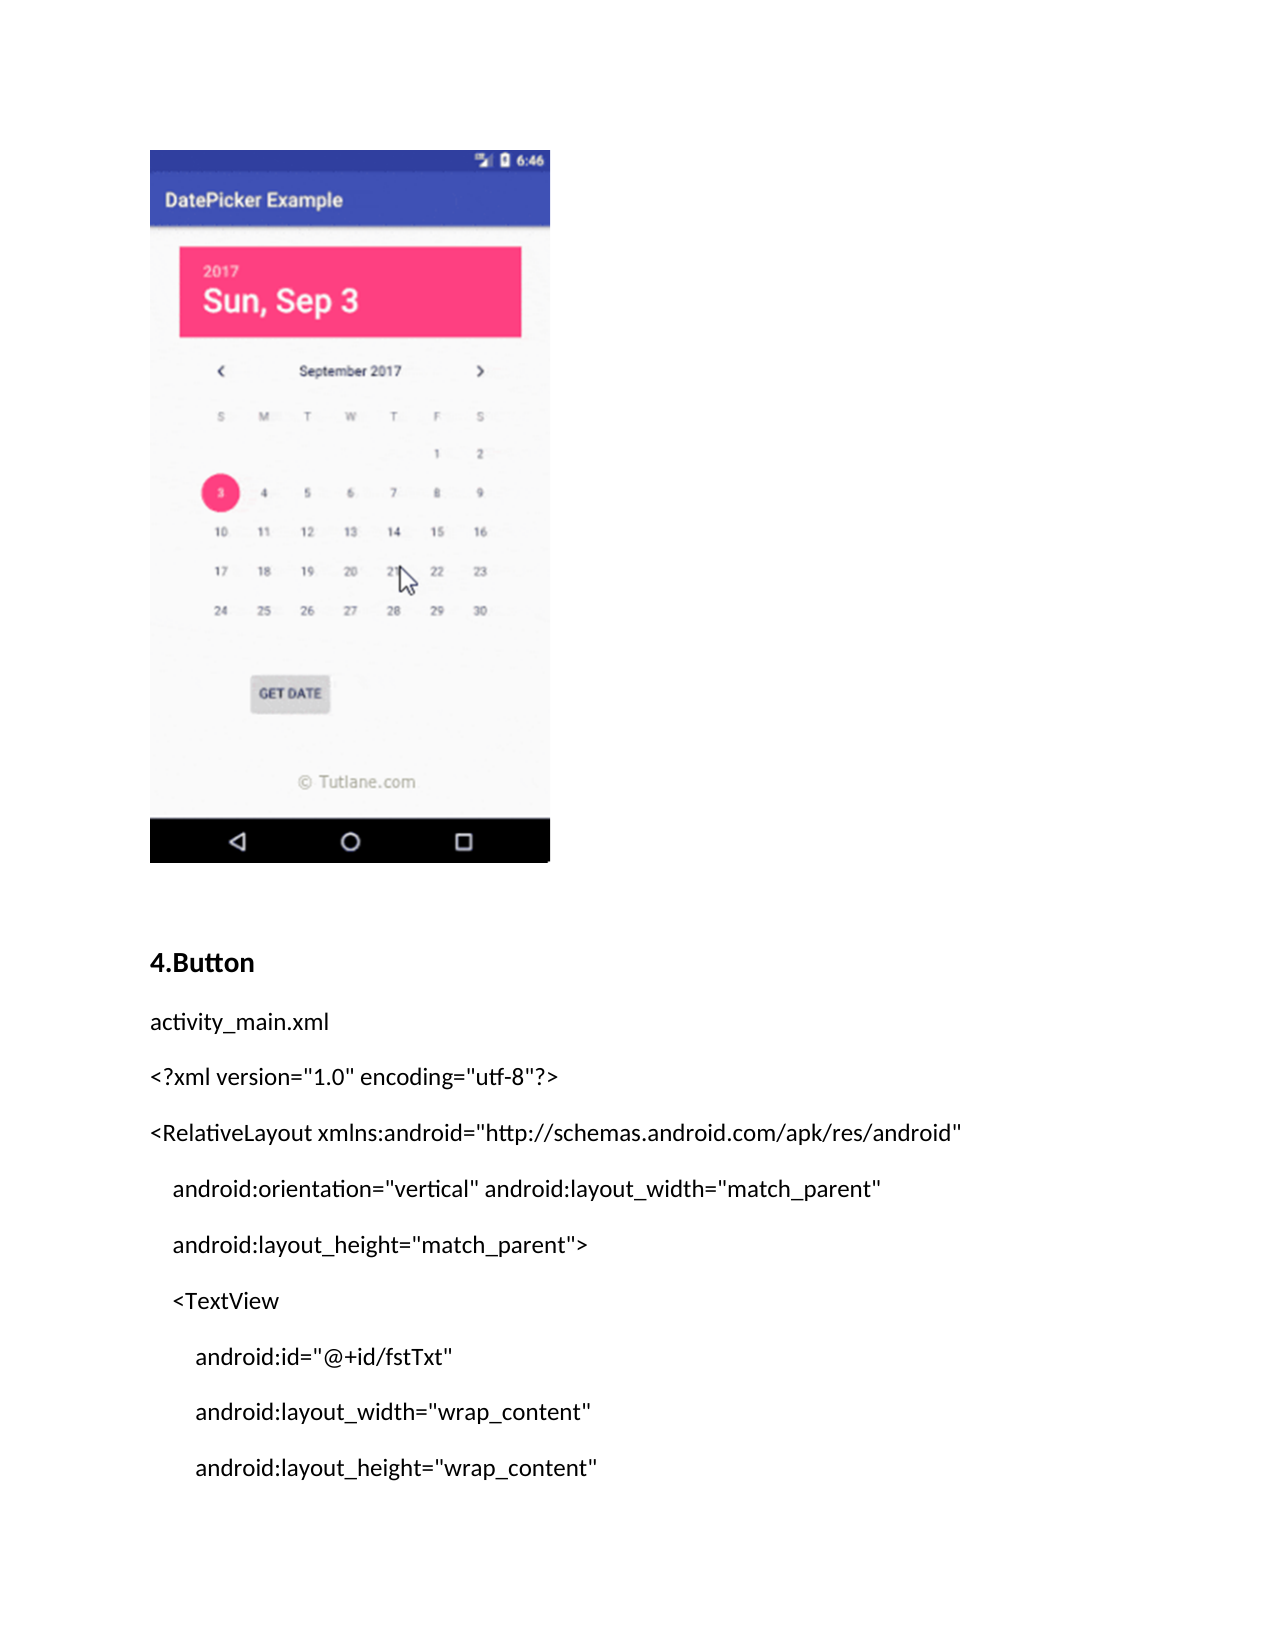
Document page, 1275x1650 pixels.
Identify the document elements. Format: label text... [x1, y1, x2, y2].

text activity_main.xml [150, 1006, 1125, 1036]
text 4.Button [150, 944, 1125, 979]
text android:layout_width="wrap_content" [150, 1396, 1125, 1427]
text android:id="@+id/fstTxt" [150, 1341, 1125, 1371]
text android:layout_height="wrap_content" [150, 1452, 1125, 1483]
text <?xml version="1.0" encoding="utf-8"?> [150, 1061, 1125, 1092]
text <TextView [150, 1285, 1125, 1315]
text <RelativeLayout xmlns:android="http://schemas.android.com/apk/res/android" [150, 1117, 1125, 1148]
picture [150, 150, 550, 863]
text android:orientation="vertical" android:layout_width="match_parent" [150, 1173, 1125, 1204]
text android:layout_height="match_parent"> [150, 1229, 1125, 1259]
